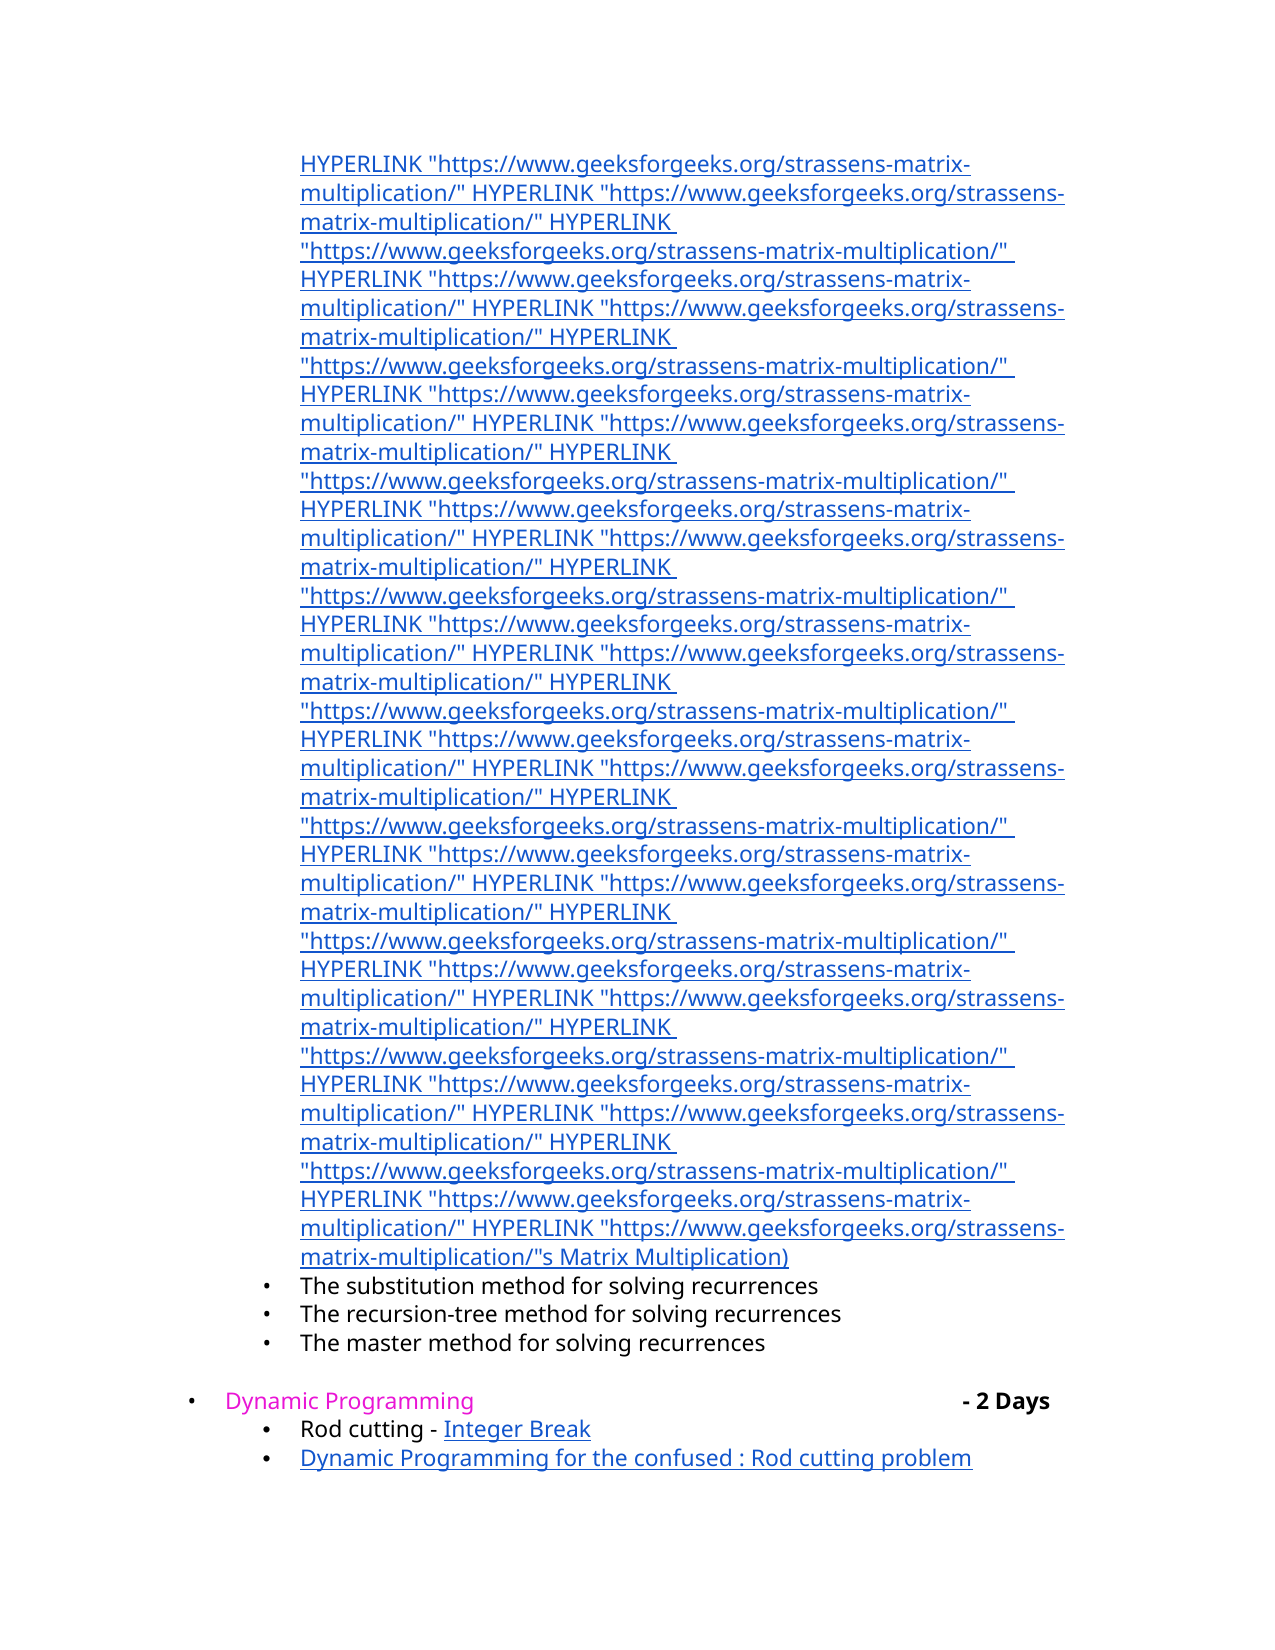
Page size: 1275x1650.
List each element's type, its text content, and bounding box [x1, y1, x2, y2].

list Dynamic Programming for the confused : Rod cutting problem [262, 1444, 1125, 1472]
list The recursion-tree method for solving recurrences [262, 1300, 1125, 1329]
list Dynamic Programming - 2 Days [187, 1386, 1125, 1415]
list The master method for solving recurrences [262, 1329, 1125, 1357]
list The substitution method for solving recurrences [262, 1271, 1125, 1300]
list Rod cutting - Integer Break [262, 1415, 1125, 1444]
